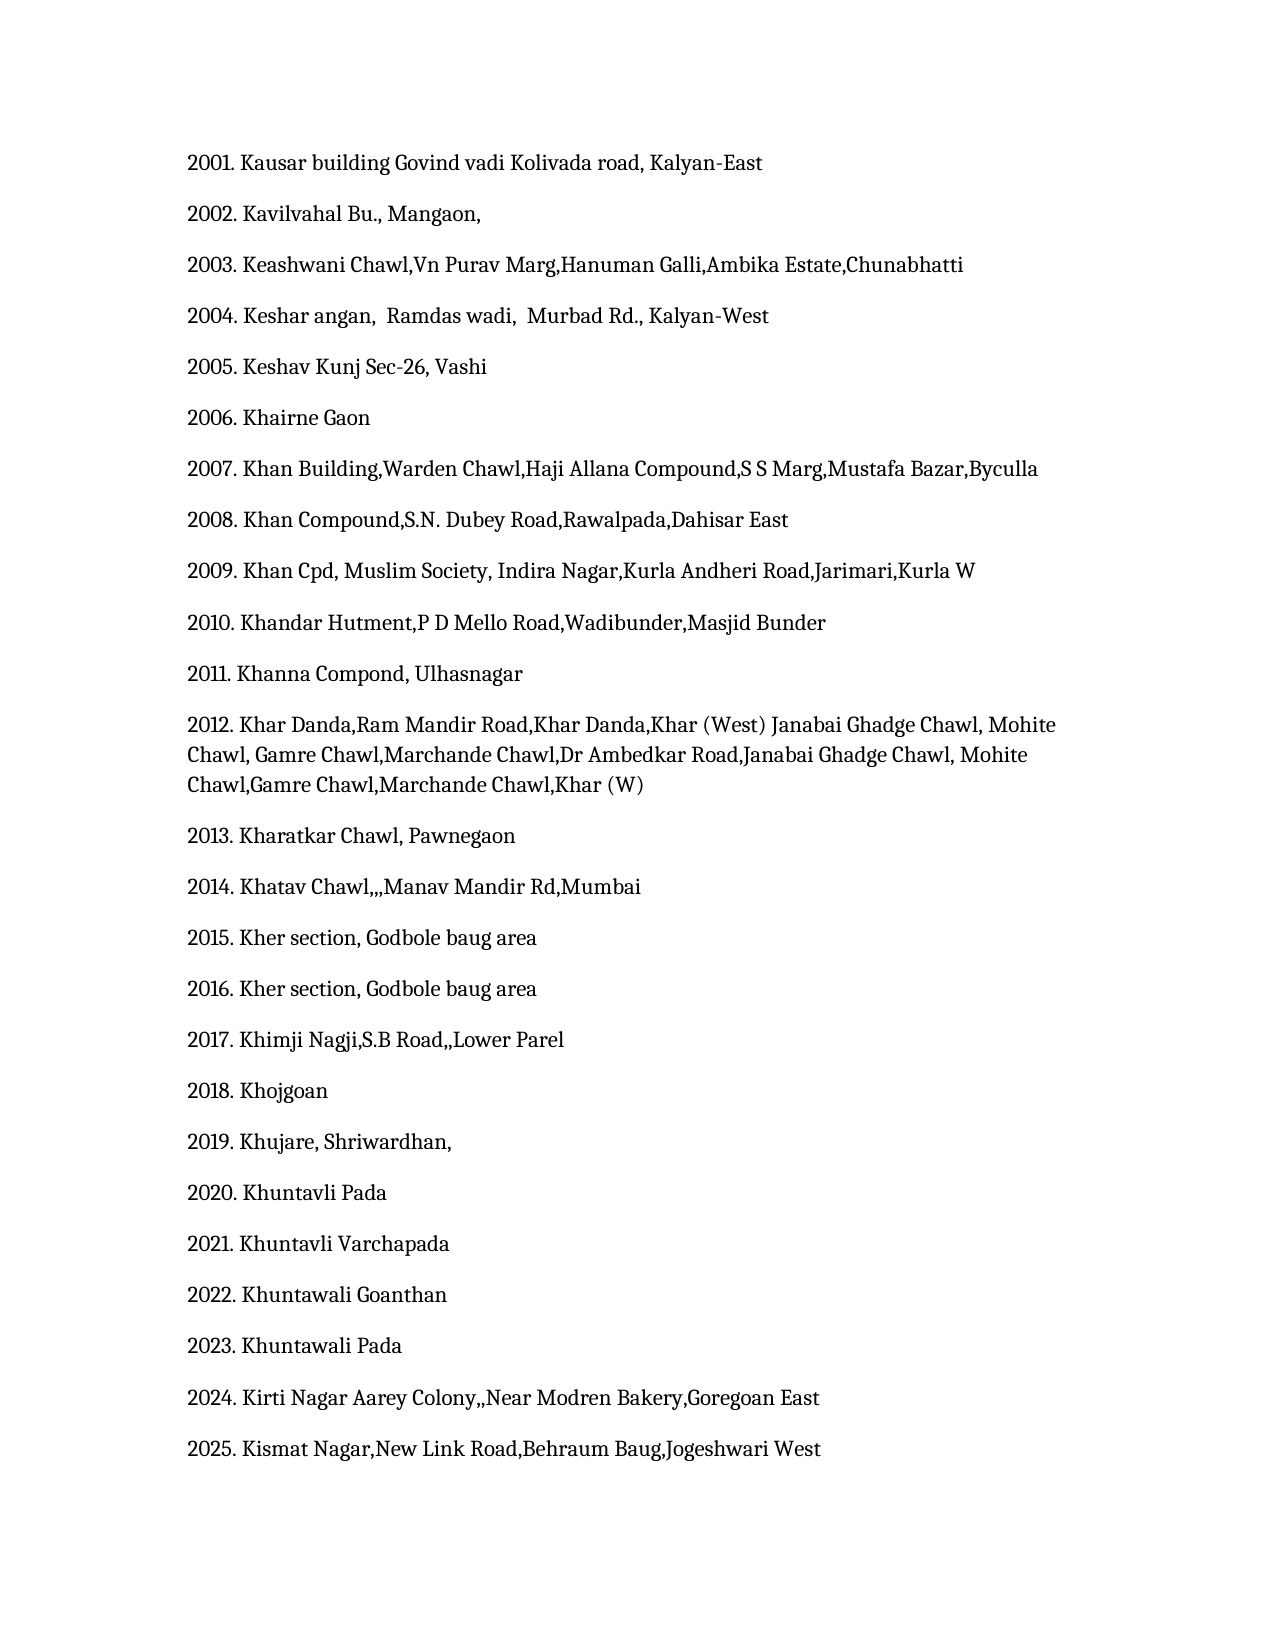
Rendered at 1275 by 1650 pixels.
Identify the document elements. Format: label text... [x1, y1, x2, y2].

text 2012. Khar Danda,Ram Mandir Road,Khar Danda,Khar (West) Janabai Ghadge Chawl, Mohite Chawl, Gamre Chawl,Marchande Chawl,Dr Ambedkar Road,Janabai Ghadge Chawl, Mohite Chawl,Gamre Chawl,Marchande Chawl,Khar (W) [187, 711, 1087, 798]
text 2020. Khuntavli Pada [187, 1180, 1087, 1207]
text 2008. Khan Compound,S.N. Dubey Road,Rawalpada,Dahisar East [187, 507, 1087, 534]
text 2023. Khuntawali Pada [187, 1333, 1087, 1360]
text 2014. Khatav Chawl,,,Manav Mandir Rd,Mumbai [187, 874, 1087, 900]
text 2021. Khuntavli Varchapada [187, 1231, 1087, 1258]
text 2007. Khan Building,Warden Chawl,Haji Allana Compound,S S Marg,Mustafa Bazar,Byculla [187, 456, 1087, 483]
text 2025. Kismat Nagar,New Link Road,Behraum Baug,Jogeshwari West [187, 1435, 1087, 1462]
text 2011. Khanna Compond, Ulhasnagar [187, 660, 1087, 687]
text 2002. Kavilvahal Bu., Mangaon, [187, 201, 1087, 227]
text 2018. Khojgoan [187, 1078, 1087, 1104]
text 2016. Kher section, Godbole baug area [187, 976, 1087, 1002]
text 2022. Khuntawali Goanthan [187, 1282, 1087, 1309]
text 2005. Keshav Kunj Sec-26, Vashi [187, 354, 1087, 381]
text 2019. Khujare, Shriwardhan, [187, 1129, 1087, 1156]
text 2017. Khimji Nagji,S.B Road,,Lower Parel [187, 1027, 1087, 1053]
text 2013. Kharatkar Chawl, Pawnegaon [187, 823, 1087, 849]
text 2024. Kirti Nagar Aarey Colony,,Near Modren Bakery,Goregoan East [187, 1384, 1087, 1411]
text 2010. Khandar Hutment,P D Mello Road,Wadibunder,Masjid Bunder [187, 609, 1087, 636]
text 2003. Keashwani Chawl,Vn Purav Marg,Hanuman Galli,Ambika Estate,Chunabhatti [187, 252, 1087, 278]
text 2009. Khan Cpd, Muslim Society, Indira Nagar,Kurla Andheri Road,Jarimari,Kurla W [187, 558, 1087, 585]
text 2015. Kher section, Godbole baug area [187, 925, 1087, 951]
text 2006. Khairne Gaon [187, 405, 1087, 432]
text 2001. Kausar building Govind vadi Kolivada road, Kalyan-East [187, 150, 1087, 176]
text 2004. Keshar angan, Ramdas wadi, Murbad Rd., Kalyan-West [187, 303, 1087, 329]
